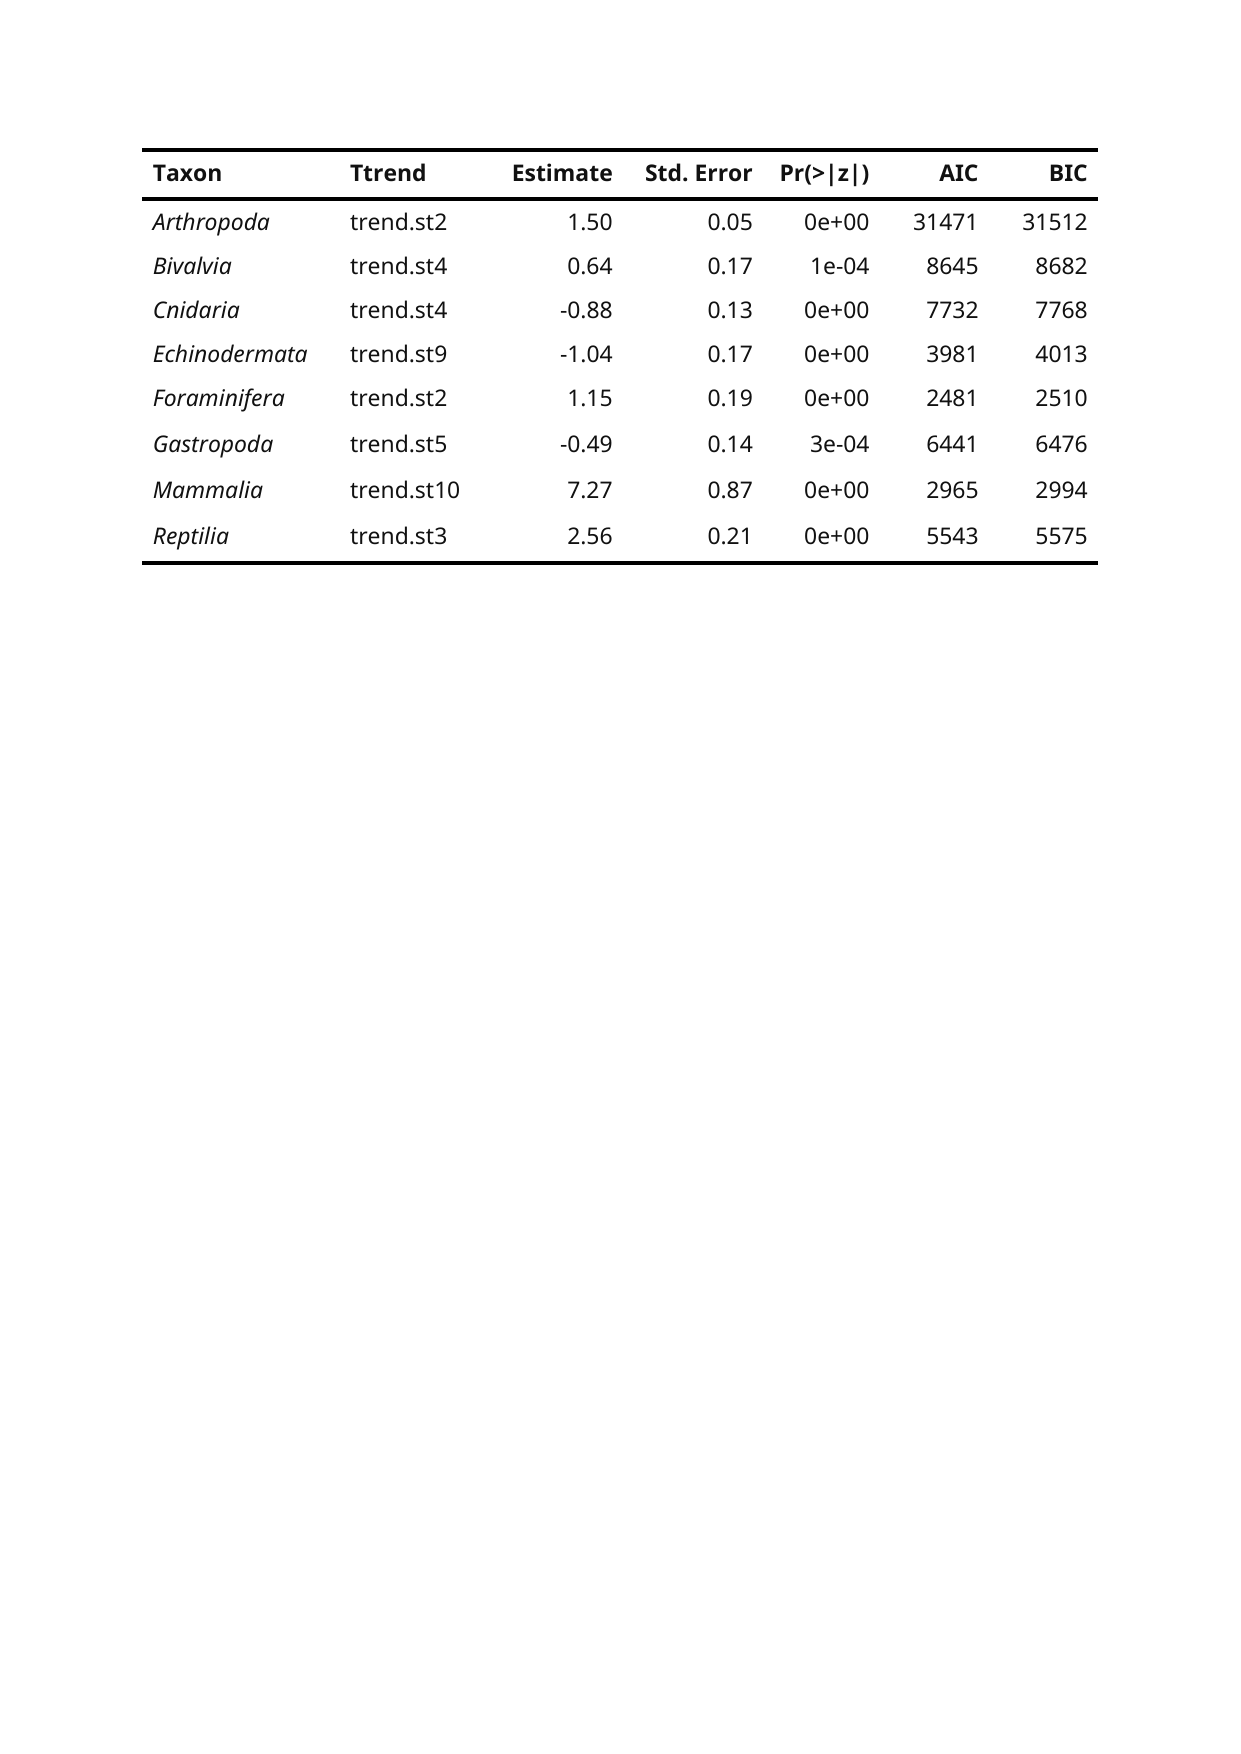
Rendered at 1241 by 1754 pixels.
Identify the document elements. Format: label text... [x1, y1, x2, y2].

table_cell 31471 [880, 201, 989, 245]
table_cell 0.14 [623, 421, 763, 469]
table_cell trend.st10 [339, 469, 489, 513]
table_cell 0.05 [623, 201, 763, 245]
table_cell 8682 [989, 245, 1098, 289]
table_cell 2965 [880, 469, 989, 513]
table_cell Reptilia [142, 513, 339, 561]
table_cell 7768 [989, 289, 1098, 333]
table_cell -1.04 [489, 333, 623, 377]
table_cell Echinodermata [142, 333, 339, 377]
table_cell -0.49 [489, 421, 623, 469]
table_cell 0e+00 [763, 201, 879, 245]
table_header BIC [989, 152, 1098, 197]
table_cell Gastropoda [142, 421, 339, 469]
table_cell 5575 [989, 513, 1098, 561]
table_cell 1.50 [489, 201, 623, 245]
table_cell 0.13 [623, 289, 763, 333]
table_cell 7.27 [489, 469, 623, 513]
table_cell trend.st4 [339, 245, 489, 289]
table_header Pr(>|z|) [763, 152, 879, 197]
table_cell 0.87 [623, 469, 763, 513]
table_cell 0.19 [623, 377, 763, 421]
table_cell 0.17 [623, 333, 763, 377]
table_cell 0e+00 [763, 289, 879, 333]
table_cell 4013 [989, 333, 1098, 377]
table_cell 1e-04 [763, 245, 879, 289]
table_header AIC [880, 152, 989, 197]
table_cell 3e-04 [763, 421, 879, 469]
table_cell 2994 [989, 469, 1098, 513]
table_header Std. Error [623, 152, 763, 197]
table_cell Bivalvia [142, 245, 339, 289]
table_header Taxon [142, 152, 339, 197]
table_cell 8645 [880, 245, 989, 289]
table_cell trend.st2 [339, 377, 489, 421]
table_cell 2481 [880, 377, 989, 421]
table_cell Foraminifera [142, 377, 339, 421]
table_cell 0e+00 [763, 513, 879, 561]
table_cell -0.88 [489, 289, 623, 333]
table_cell Cnidaria [142, 289, 339, 333]
table_cell trend.st9 [339, 333, 489, 377]
table_cell 7732 [880, 289, 989, 333]
table_cell 0.17 [623, 245, 763, 289]
table_header Estimate [489, 152, 623, 197]
table_cell 6441 [880, 421, 989, 469]
table_cell 31512 [989, 201, 1098, 245]
table_cell trend.st2 [339, 201, 489, 245]
table_cell Arthropoda [142, 201, 339, 245]
table_cell 5543 [880, 513, 989, 561]
table_cell 0e+00 [763, 377, 879, 421]
table_cell 0e+00 [763, 333, 879, 377]
table_cell Mammalia [142, 469, 339, 513]
table_cell 0.64 [489, 245, 623, 289]
table_cell 3981 [880, 333, 989, 377]
table_cell trend.st5 [339, 421, 489, 469]
table_cell 2510 [989, 377, 1098, 421]
table_header Ttrend [339, 152, 489, 197]
table_cell 0.21 [623, 513, 763, 561]
table_cell trend.st3 [339, 513, 489, 561]
table_cell 0e+00 [763, 469, 879, 513]
table_cell 2.56 [489, 513, 623, 561]
table_cell 1.15 [489, 377, 623, 421]
table_cell trend.st4 [339, 289, 489, 333]
table_cell 6476 [989, 421, 1098, 469]
